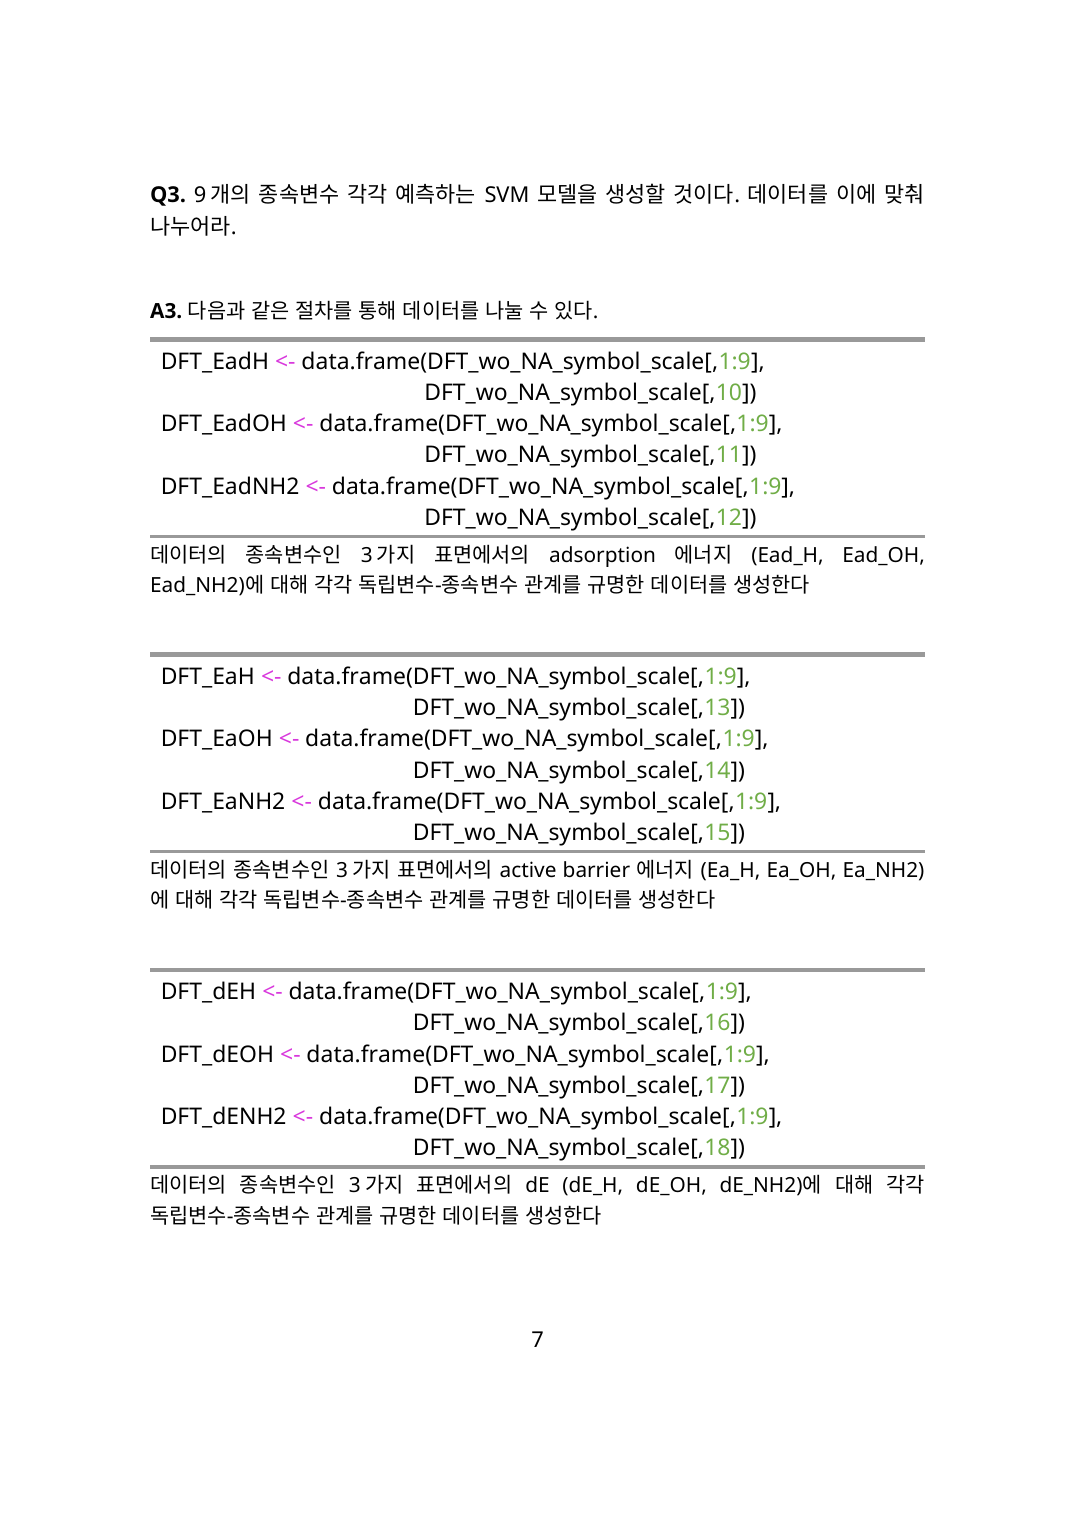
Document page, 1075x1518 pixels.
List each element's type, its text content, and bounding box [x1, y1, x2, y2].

text 데이터의 종속변수인 3가지 표면에서의 active barrier 에너지 (Ea_H, Ea_OH, Ea_NH2)에 대해 각각 독립변수-종속변수 관계를 규명한 데이터를 생성한다 [150, 853, 925, 914]
table_header DFT_EaH <- data.frame(DFT_wo_NA_symbol_scale[,1:9], DFT_wo_NA_symbol_scale[,13]) DFT_EaOH <- data.frame(DFT_wo_NA_symbol_scale[,1:9], DFT_wo_NA_symbol_scale[,14]) DFT_EaNH2 <- data.frame(DFT_wo_NA_symbol_scale[,1:9], DFT_wo_NA_symbol_scale[,15]) [150, 657, 925, 850]
text 데이터의 종속변수인 3가지 표면에서의 dE (dE_H, dE_OH, dE_NH2)에 대해 각각 독립변수-종속변수 관계를 규명한 데이터를 생성한다 [150, 1169, 925, 1229]
table_header DFT_dEH <- data.frame(DFT_wo_NA_symbol_scale[,1:9], DFT_wo_NA_symbol_scale[,16]) DFT_dEOH <- data.frame(DFT_wo_NA_symbol_scale[,1:9], DFT_wo_NA_symbol_scale[,17]) DFT_dENH2 <- data.frame(DFT_wo_NA_symbol_scale[,1:9], DFT_wo_NA_symbol_scale[,18]) [150, 972, 925, 1165]
text 데이터의 종속변수인 3가지 표면에서의 adsorption 에너지 (Ead_H, Ead_OH, Ead_NH2)에 대해 각각 독립변수-종속변수 관계를 규명한 데이터를 생성한다 [150, 538, 925, 599]
text A3. 다음과 같은 절차를 통해 데이터를 나눌 수 있다. [150, 294, 925, 324]
table_header DFT_EadH <- data.frame(DFT_wo_NA_symbol_scale[,1:9], DFT_wo_NA_symbol_scale[,10]) DFT_EadOH <- data.frame(DFT_wo_NA_symbol_scale[,1:9], DFT_wo_NA_symbol_scale[,11]) DFT_EadNH2 <- data.frame(DFT_wo_NA_symbol_scale[,1:9], DFT_wo_NA_symbol_scale[,12]) [150, 342, 925, 535]
text Q3. 9개의 종속변수 각각 예측하는 SVM 모델을 생성할 것이다. 데이터를 이에 맞춰 나누어라. [150, 177, 925, 241]
